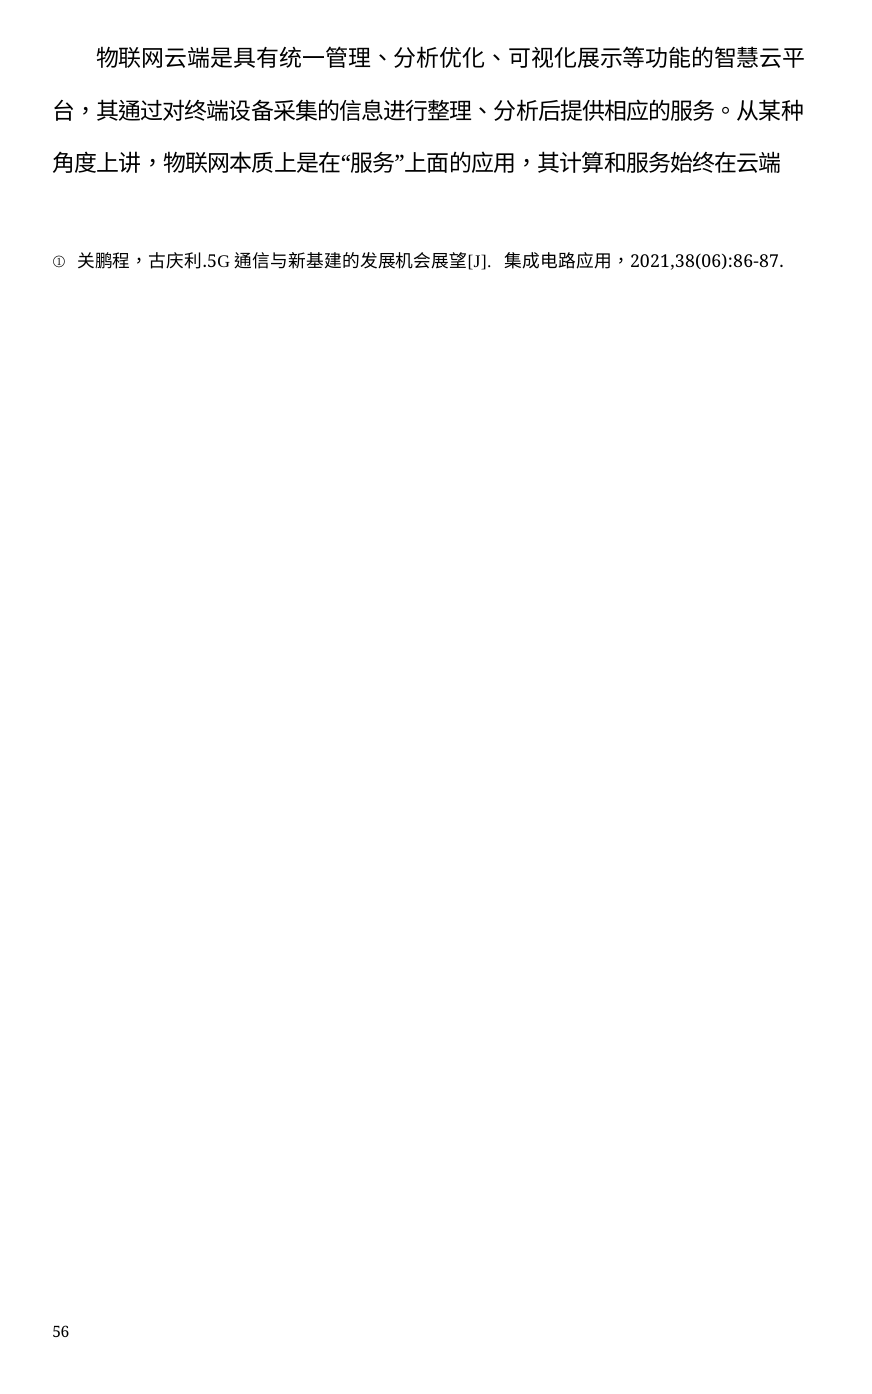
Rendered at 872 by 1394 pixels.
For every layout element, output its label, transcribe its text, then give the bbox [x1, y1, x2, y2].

text 角度上讲，物联网本质上是在“服务”上面的应用，其计算和服务始终在云端 [52, 149, 807, 177]
text ① 关鹏程，古庆利.5G 通信与新基建的发展机会展望[J]. 集成电路应用，2021,38(06):86-87. [52, 251, 807, 272]
text 物联网云端是具有统一管理、分析优化、可视化展示等功能的智慧云平 台，其通过对终端设备采集的信息进行整理、分析后提供相应的服务。从某种 [52, 42, 806, 126]
